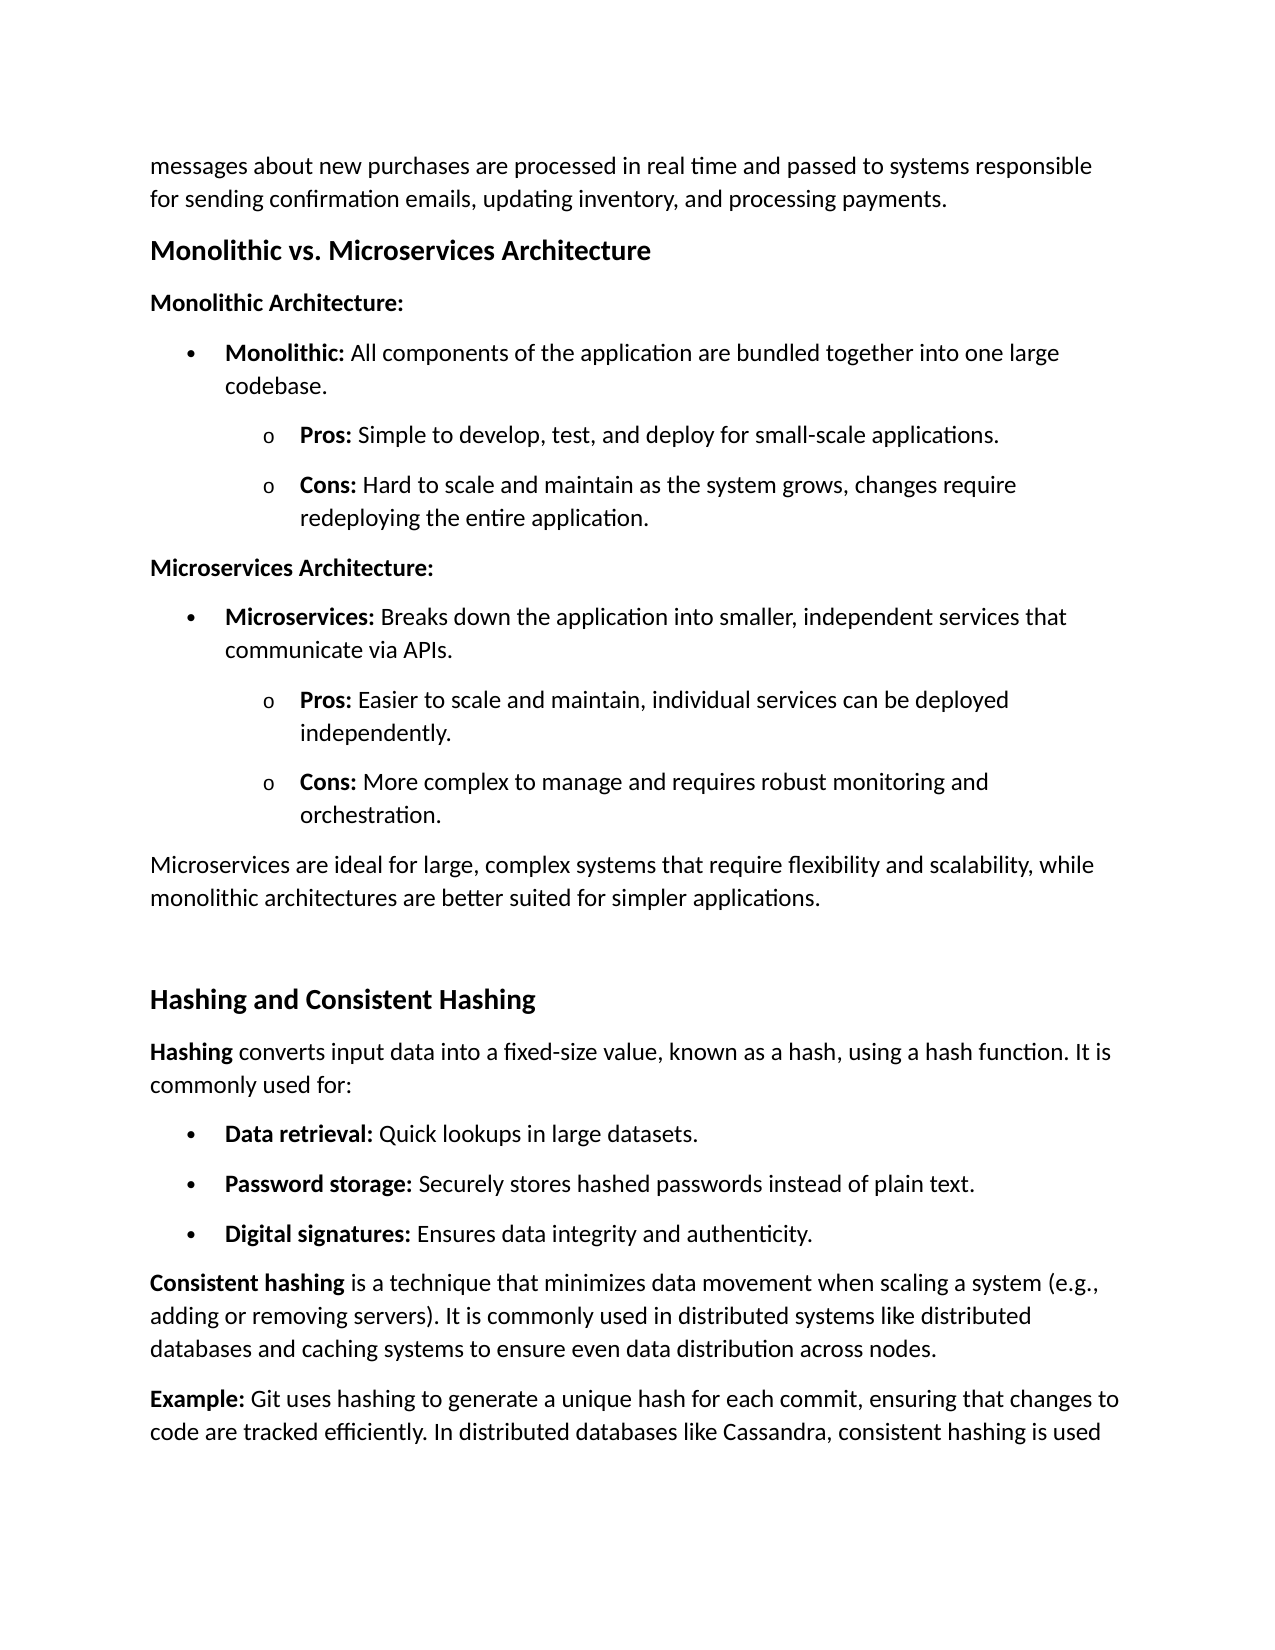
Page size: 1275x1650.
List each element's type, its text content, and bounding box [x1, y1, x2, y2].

text Monolithic Architecture: [150, 288, 1125, 318]
list Monolithic: All components of the application are bundled together into one large codebase. [187, 337, 1125, 401]
list Microservices: Breaks down the application into smaller, independent services that communicate via APIs. [187, 601, 1125, 665]
list Cons: More complex to manage and requires robust monitoring and orchestration. [262, 766, 1125, 830]
list Pros: Simple to develop, test, and deploy for small-scale applications. [262, 420, 1125, 450]
list Password storage: Securely stores hashed passwords instead of plain text. [187, 1168, 1125, 1199]
list Cons: Hard to scale and maintain as the system grows, changes require redeploying the entire application. [262, 469, 1125, 533]
text Microservices Architecture: [150, 552, 1125, 582]
list Pros: Easier to scale and maintain, individual services can be deployed independently. [262, 684, 1125, 747]
text Microservices are ideal for large, complex systems that require flexibility and scalability, while monolithic architectures are better suited for simpler applications. [150, 849, 1125, 912]
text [150, 1383, 1125, 1446]
list Data retrieval: Quick lookups in large datasets. [187, 1118, 1125, 1149]
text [150, 150, 1125, 213]
list Digital signatures: Ensures data integrity and authenticity. [187, 1218, 1125, 1248]
text Hashing and Consistent Hashing [150, 981, 1125, 1017]
text Hashing converts input data into a fixed-size value, known as a hash, using a hash function. It is commonly used for: [150, 1036, 1125, 1099]
text Consistent hashing is a technique that minimizes data movement when scaling a system (e.g., adding or removing servers). It is commonly used in distributed systems like distributed databases and caching systems to ensure even data distribution across nodes. [150, 1267, 1125, 1364]
text Monolithic vs. Microservices Architecture [150, 232, 1125, 268]
